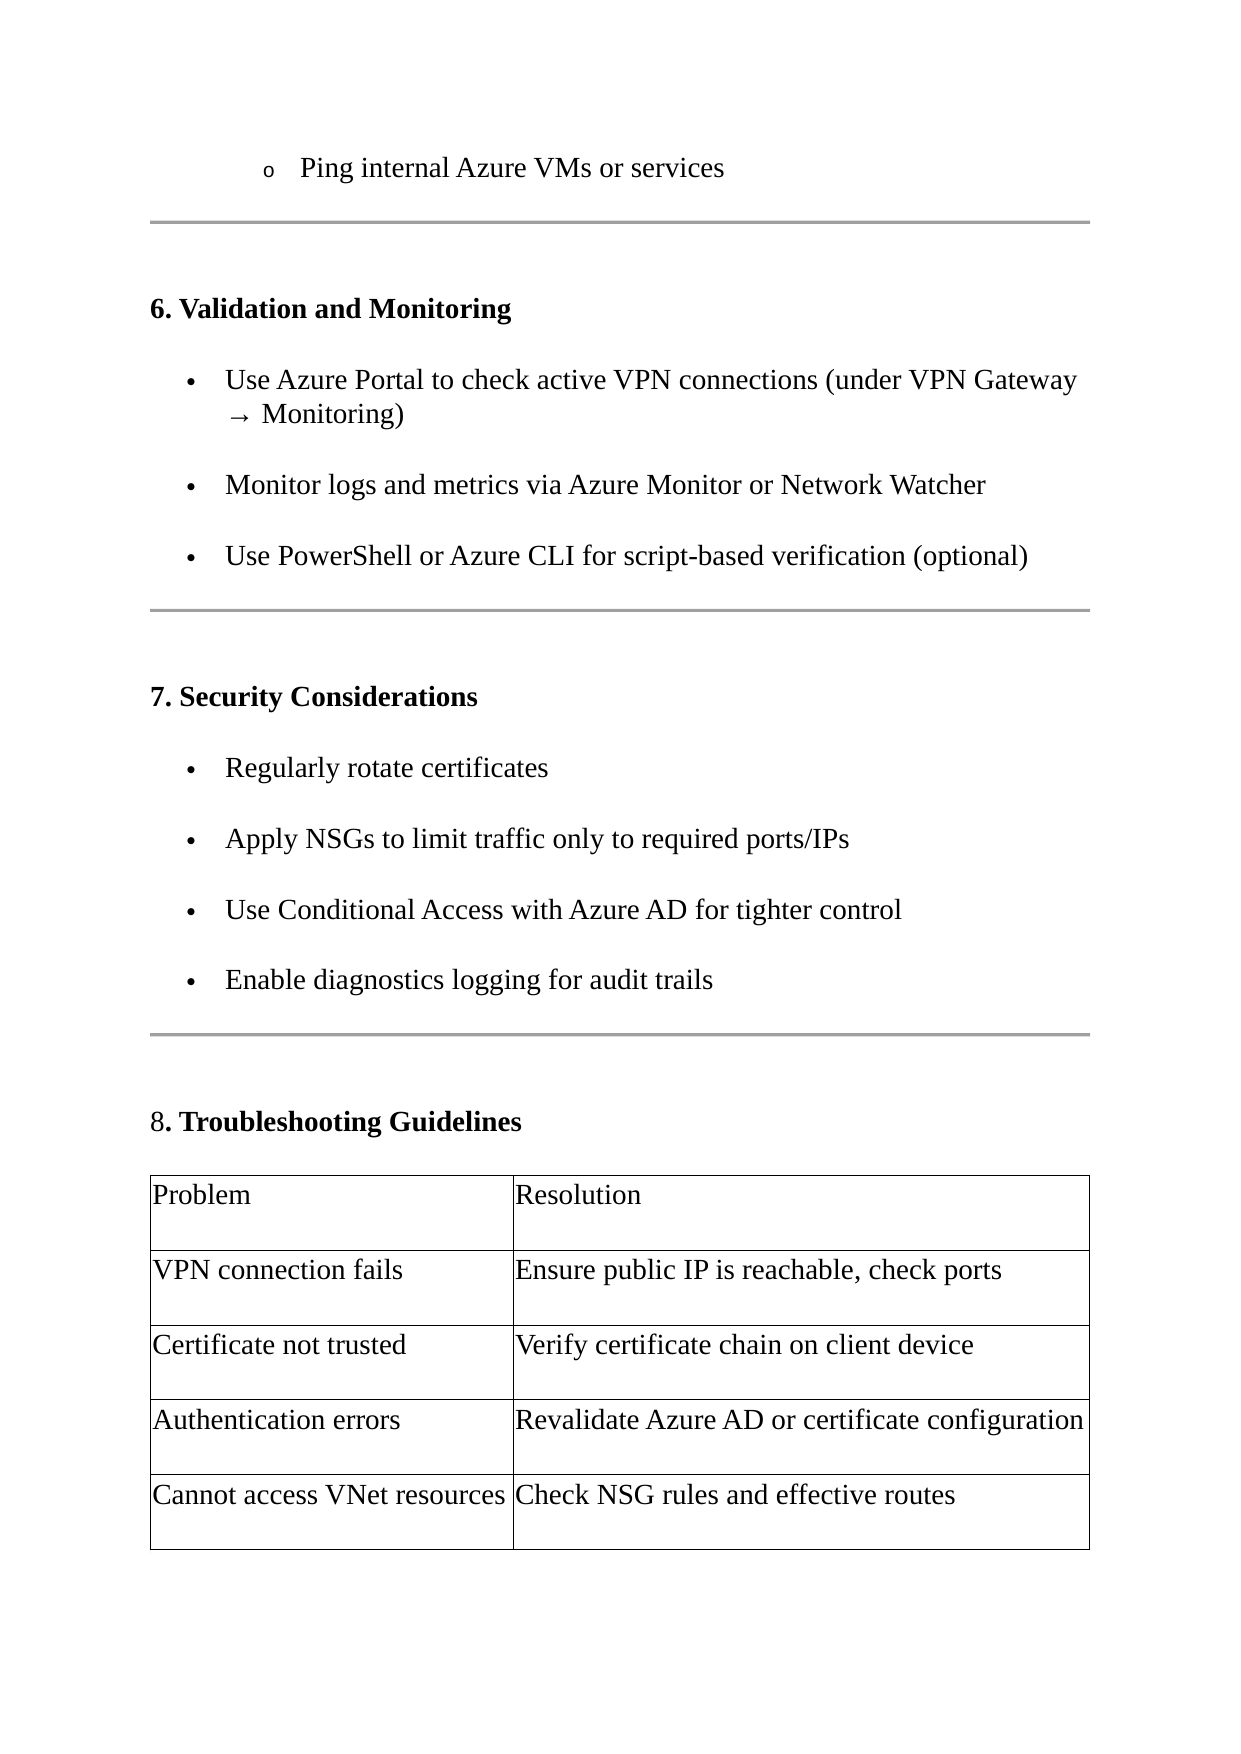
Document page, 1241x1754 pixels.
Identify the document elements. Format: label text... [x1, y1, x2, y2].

list Use PowerShell or Azure CLI for script-based verification (optional) [187, 538, 1089, 572]
list Monitor logs and metrics via Azure Monitor or Network Watcher [187, 467, 1089, 501]
table_cell Authentication errors [151, 1400, 513, 1474]
text 7. Security Considerations [150, 679, 1089, 713]
table_cell Verify certificate chain on client device [514, 1326, 1089, 1399]
text 6. Validation and Monitoring [150, 291, 1089, 325]
table_cell VPN connection fails [151, 1251, 513, 1324]
list Use Conditional Access with Azure AD for tighter control [187, 892, 1089, 925]
list Enable diagnostics logging for audit trails [187, 962, 1089, 996]
list Regularly rotate certificates [187, 750, 1089, 784]
table_cell Certificate not trusted [151, 1326, 513, 1399]
table_cell Cannot access VNet resources [151, 1475, 513, 1549]
list Ping internal Azure VMs or services [262, 150, 1089, 183]
list Use Azure Portal to check active VPN connections (under VPN Gateway → Monitoring) [187, 362, 1089, 430]
table_header Problem [151, 1176, 513, 1249]
text 8. Troubleshooting Guidelines [150, 1104, 1089, 1137]
list Apply NSGs to limit traffic only to required ports/IPs [187, 821, 1089, 854]
table_cell Ensure public IP is reachable, check ports [514, 1251, 1089, 1324]
table_header Resolution [514, 1176, 1089, 1249]
table_cell Revalidate Azure AD or certificate configuration [514, 1400, 1089, 1474]
table_cell Check NSG rules and effective routes [514, 1475, 1089, 1549]
